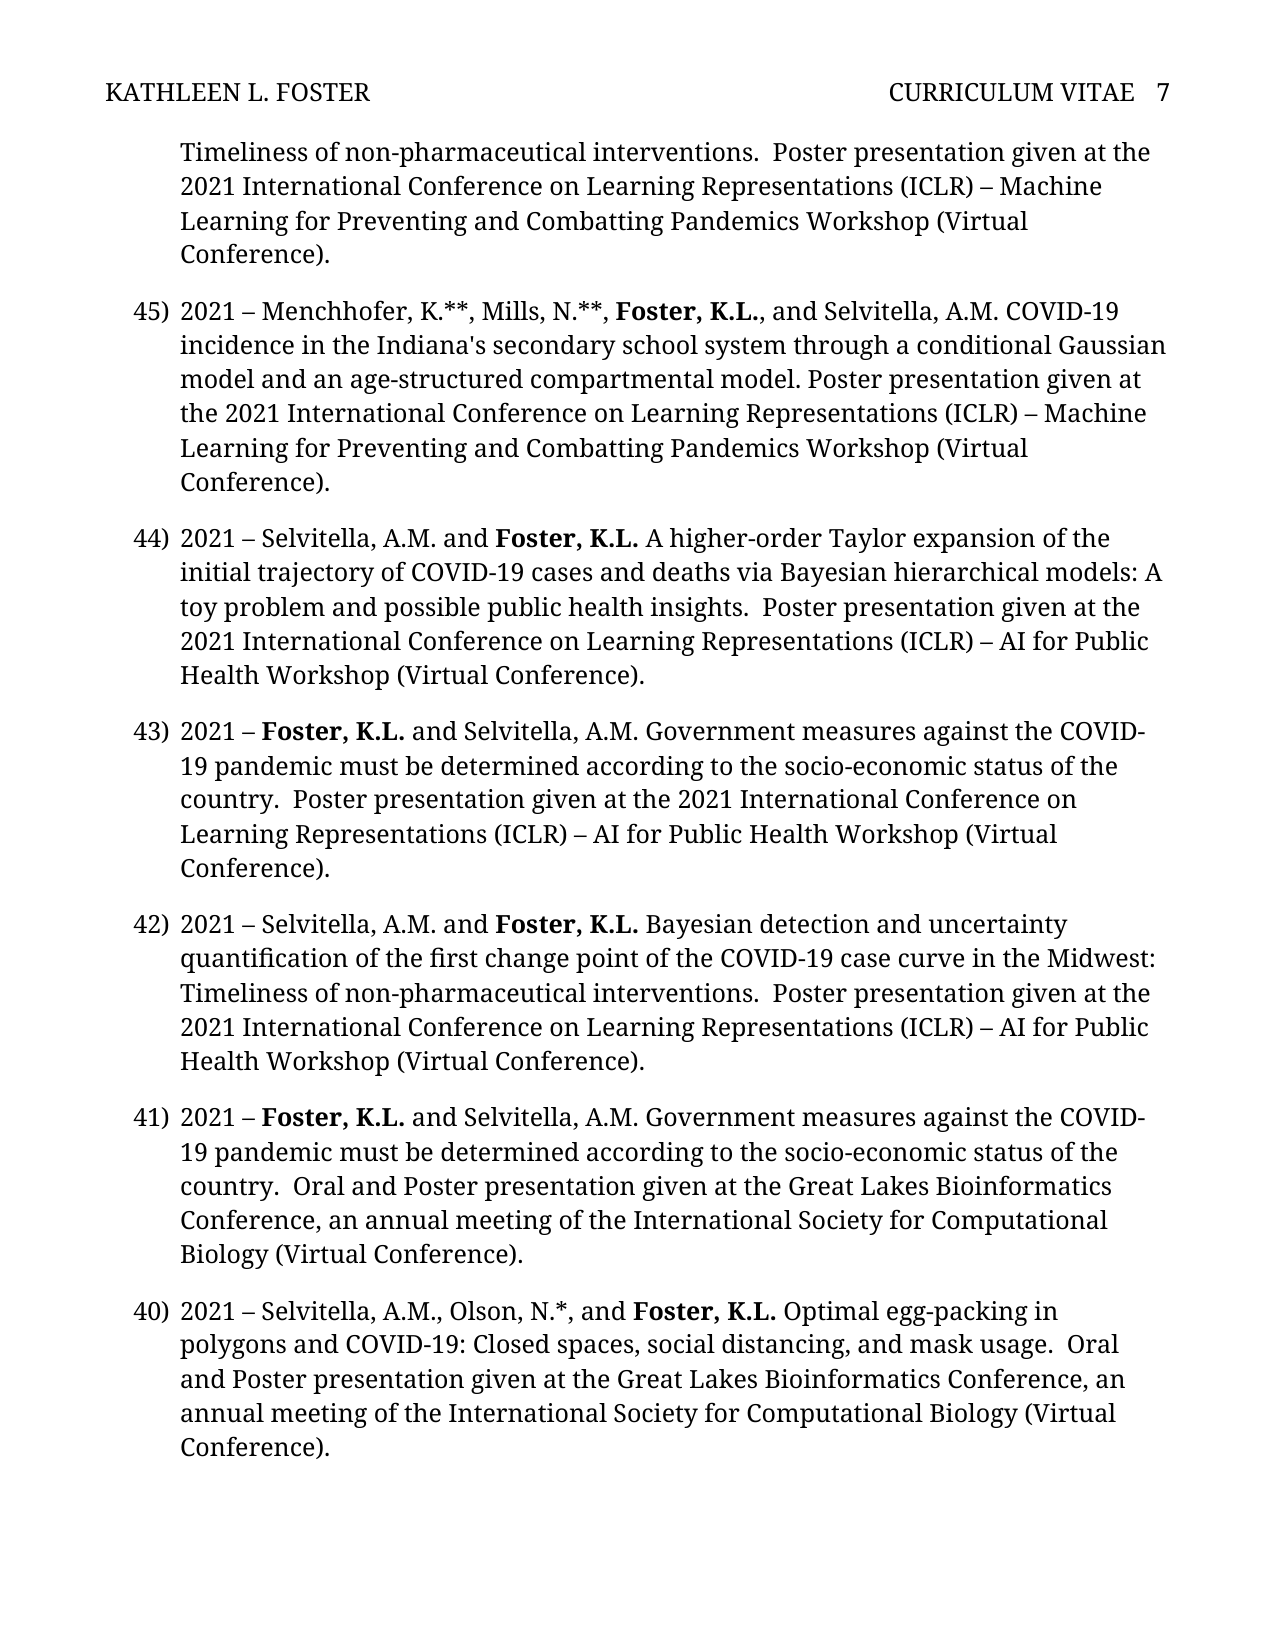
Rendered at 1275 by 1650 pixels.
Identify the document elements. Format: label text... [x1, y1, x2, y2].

text 41) 2021 – Foster, K.L. and Selvitella, A.M. Government measures against the COVID-19 pandemic must be determined according to the socio-economic status of the country. Oral and Poster presentation given at the Great Lakes Bioinformatics Conference, an annual meeting of the International Society for Computational Biology (Virtual Conference). [133, 1100, 1170, 1270]
text 45) 2021 – Menchhofer, K.**, Mills, N.**, Foster, K.L., and Selvitella, A.M. COVID-19 incidence in the Indiana's secondary school system through a conditional Gaussian model and an age-structured compartmental model. Poster presentation given at the 2021 International Conference on Learning Representations (ICLR) – Machine Learning for Preventing and Combatting Pandemics Workshop (Virtual Conference). [133, 294, 1170, 498]
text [133, 135, 1170, 271]
text 43) 2021 – Foster, K.L. and Selvitella, A.M. Government measures against the COVID-19 pandemic must be determined according to the socio-economic status of the country. Poster presentation given at the 2021 International Conference on Learning Representations (ICLR) – AI for Public Health Workshop (Virtual Conference). [133, 714, 1170, 884]
text 44) 2021 – Selvitella, A.M. and Foster, K.L. A higher-order Taylor expansion of the initial trajectory of COVID-19 cases and deaths via Bayesian hierarchical models: A toy problem and possible public health insights. Poster presentation given at the 2021 International Conference on Learning Representations (ICLR) – AI for Public Health Workshop (Virtual Conference). [133, 521, 1170, 691]
text 42) 2021 – Selvitella, A.M. and Foster, K.L. Bayesian detection and uncertainty quantification of the first change point of the COVID-19 case curve in the Midwest: Timeliness of non-pharmaceutical interventions. Poster presentation given at the 2021 International Conference on Learning Representations (ICLR) – AI for Public Health Workshop (Virtual Conference). [133, 907, 1170, 1077]
text 40) 2021 – Selvitella, A.M., Olson, N.*, and Foster, K.L. Optimal egg-packing in polygons and COVID-19: Closed spaces, social distancing, and mask usage. Oral and Poster presentation given at the Great Lakes Bioinformatics Conference, an annual meeting of the International Society for Computational Biology (Virtual Conference). [133, 1293, 1170, 1463]
